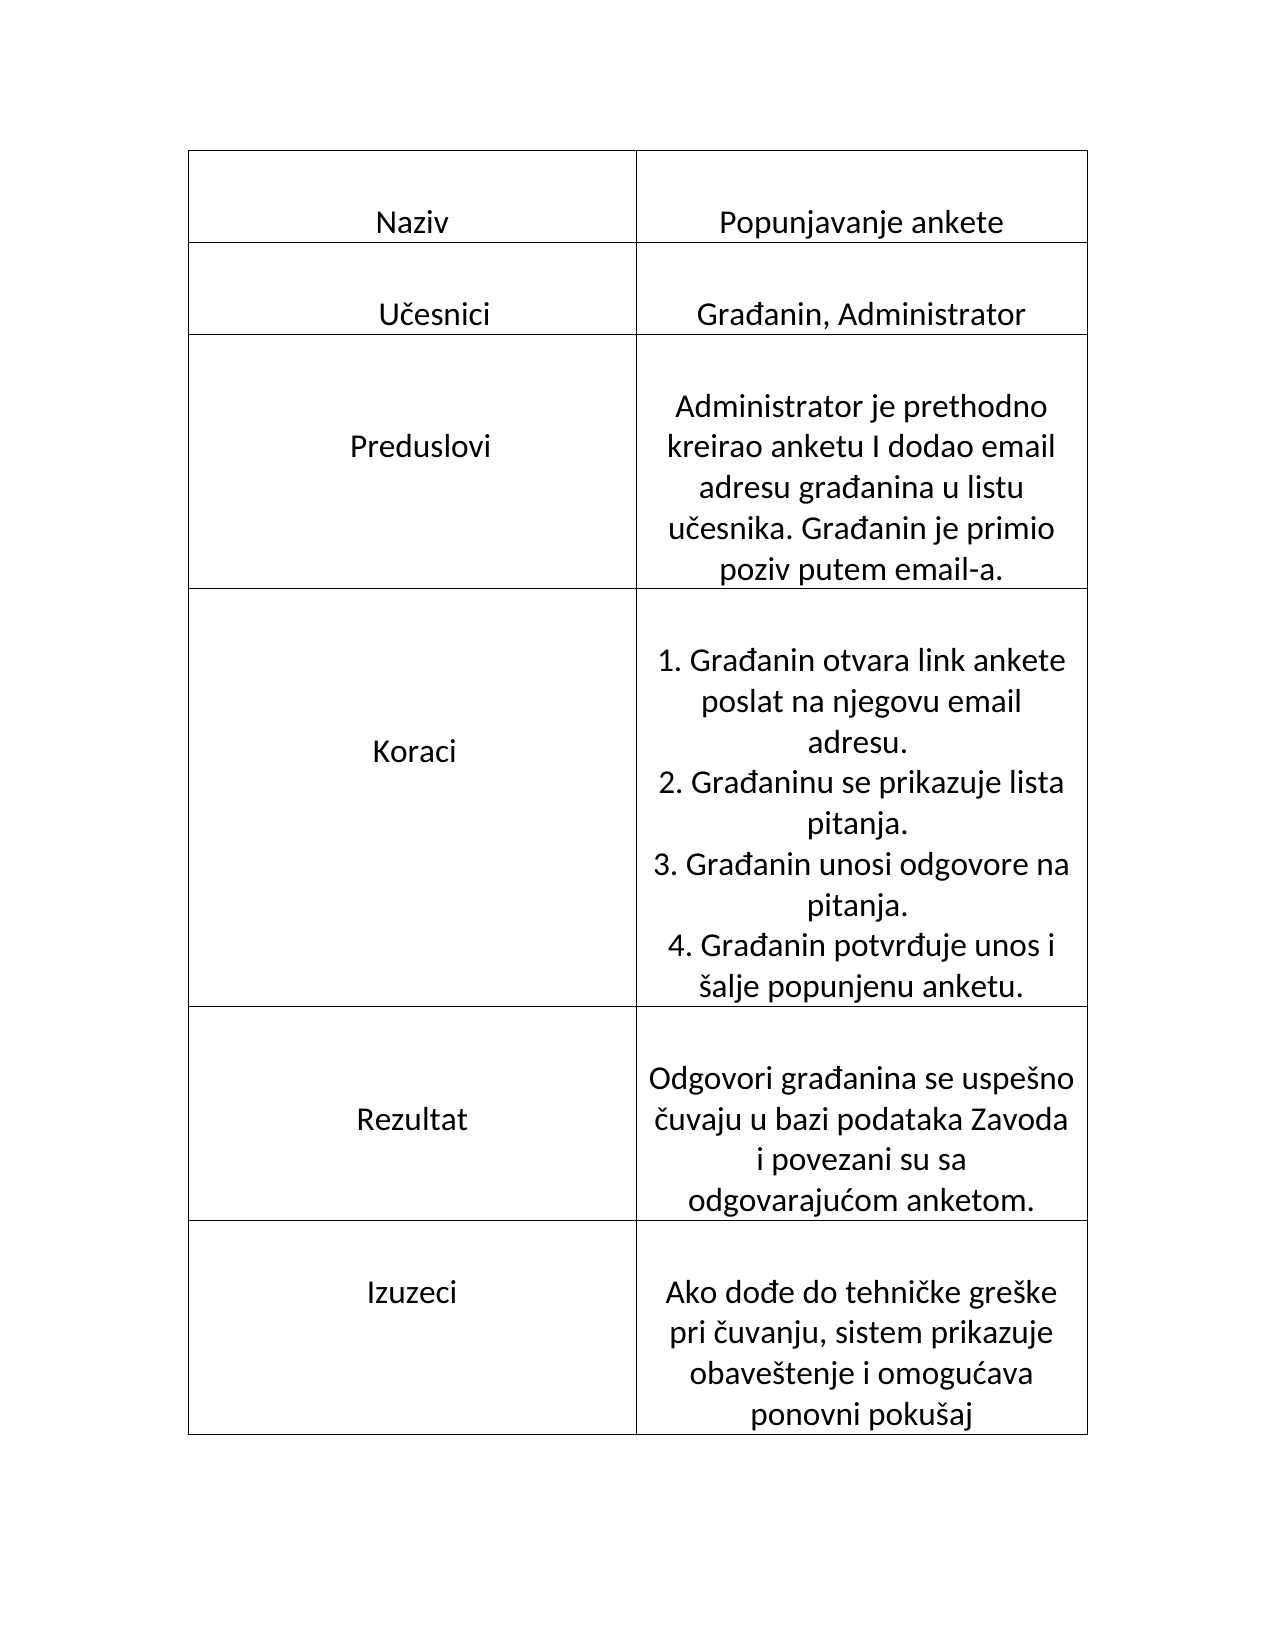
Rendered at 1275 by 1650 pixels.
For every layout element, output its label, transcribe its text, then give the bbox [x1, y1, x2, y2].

table_header Naziv [189, 151, 636, 242]
table_cell Odgovori građanina se uspešno čuvaju u bazi podataka Zavoda i povezani su sa odgovarajućom anketom. [637, 1007, 1087, 1220]
table_header Popunjavanje ankete [637, 151, 1087, 242]
table_cell Administrator je prethodno kreirao anketu I dodao email adresu građanina u listu učesnika. Građanin je primio poziv putem email-a. [637, 335, 1087, 588]
table_cell Građanin, Administrator [637, 243, 1087, 333]
table_cell 1. Građanin otvara link ankete poslat na njegovu email adresu. 2. Građaninu se prikazuje lista pitanja. 3. Građanin unosi odgovore na pitanja. 4. Građanin potvrđuje unos i šalje popunjenu anketu. [637, 589, 1087, 1006]
table_cell Ako dođe do tehničke greške pri čuvanju, sistem prikazuje obaveštenje i omogućava ponovni pokušaj [637, 1221, 1087, 1434]
table_cell Učesnici [189, 243, 636, 333]
table_cell Izuzeci [189, 1221, 636, 1434]
table_cell Rezultat [189, 1007, 636, 1220]
table_cell Preduslovi [189, 335, 636, 588]
table_cell Koraci [189, 589, 636, 1006]
